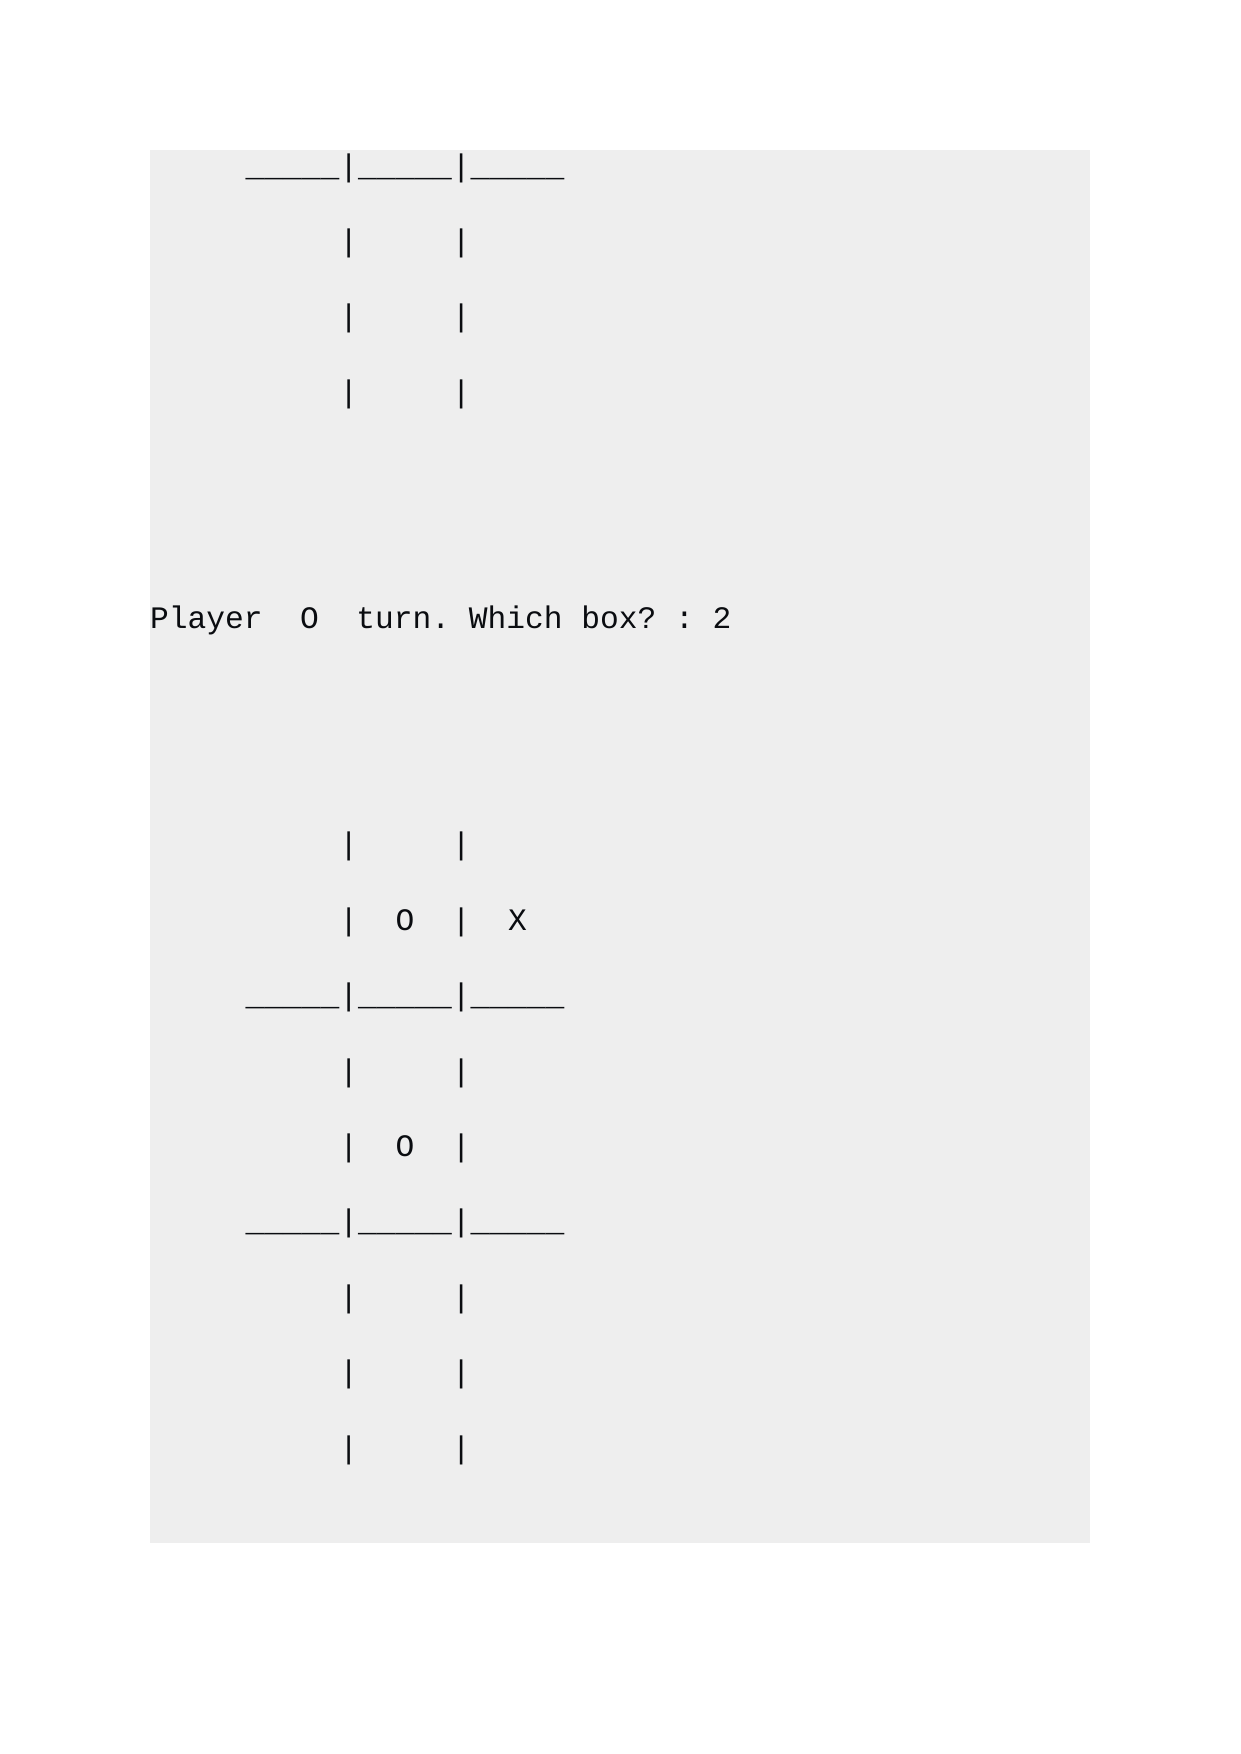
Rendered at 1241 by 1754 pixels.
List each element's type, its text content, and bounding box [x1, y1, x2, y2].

text | | [150, 1055, 1090, 1090]
text | O | [150, 1130, 1090, 1166]
text | O | X [150, 904, 1090, 939]
text | | [150, 301, 1090, 336]
text | | [150, 225, 1090, 261]
text | | [150, 1357, 1090, 1392]
text _____|_____|_____ [150, 1206, 1090, 1241]
text | | [150, 829, 1090, 864]
text | | [150, 1432, 1090, 1467]
text Player O turn. Which box? : 2 [150, 602, 1090, 638]
text | | [150, 1281, 1090, 1317]
text _____|_____|_____ [150, 150, 1090, 185]
text _____|_____|_____ [150, 979, 1090, 1015]
text | | [150, 376, 1090, 412]
